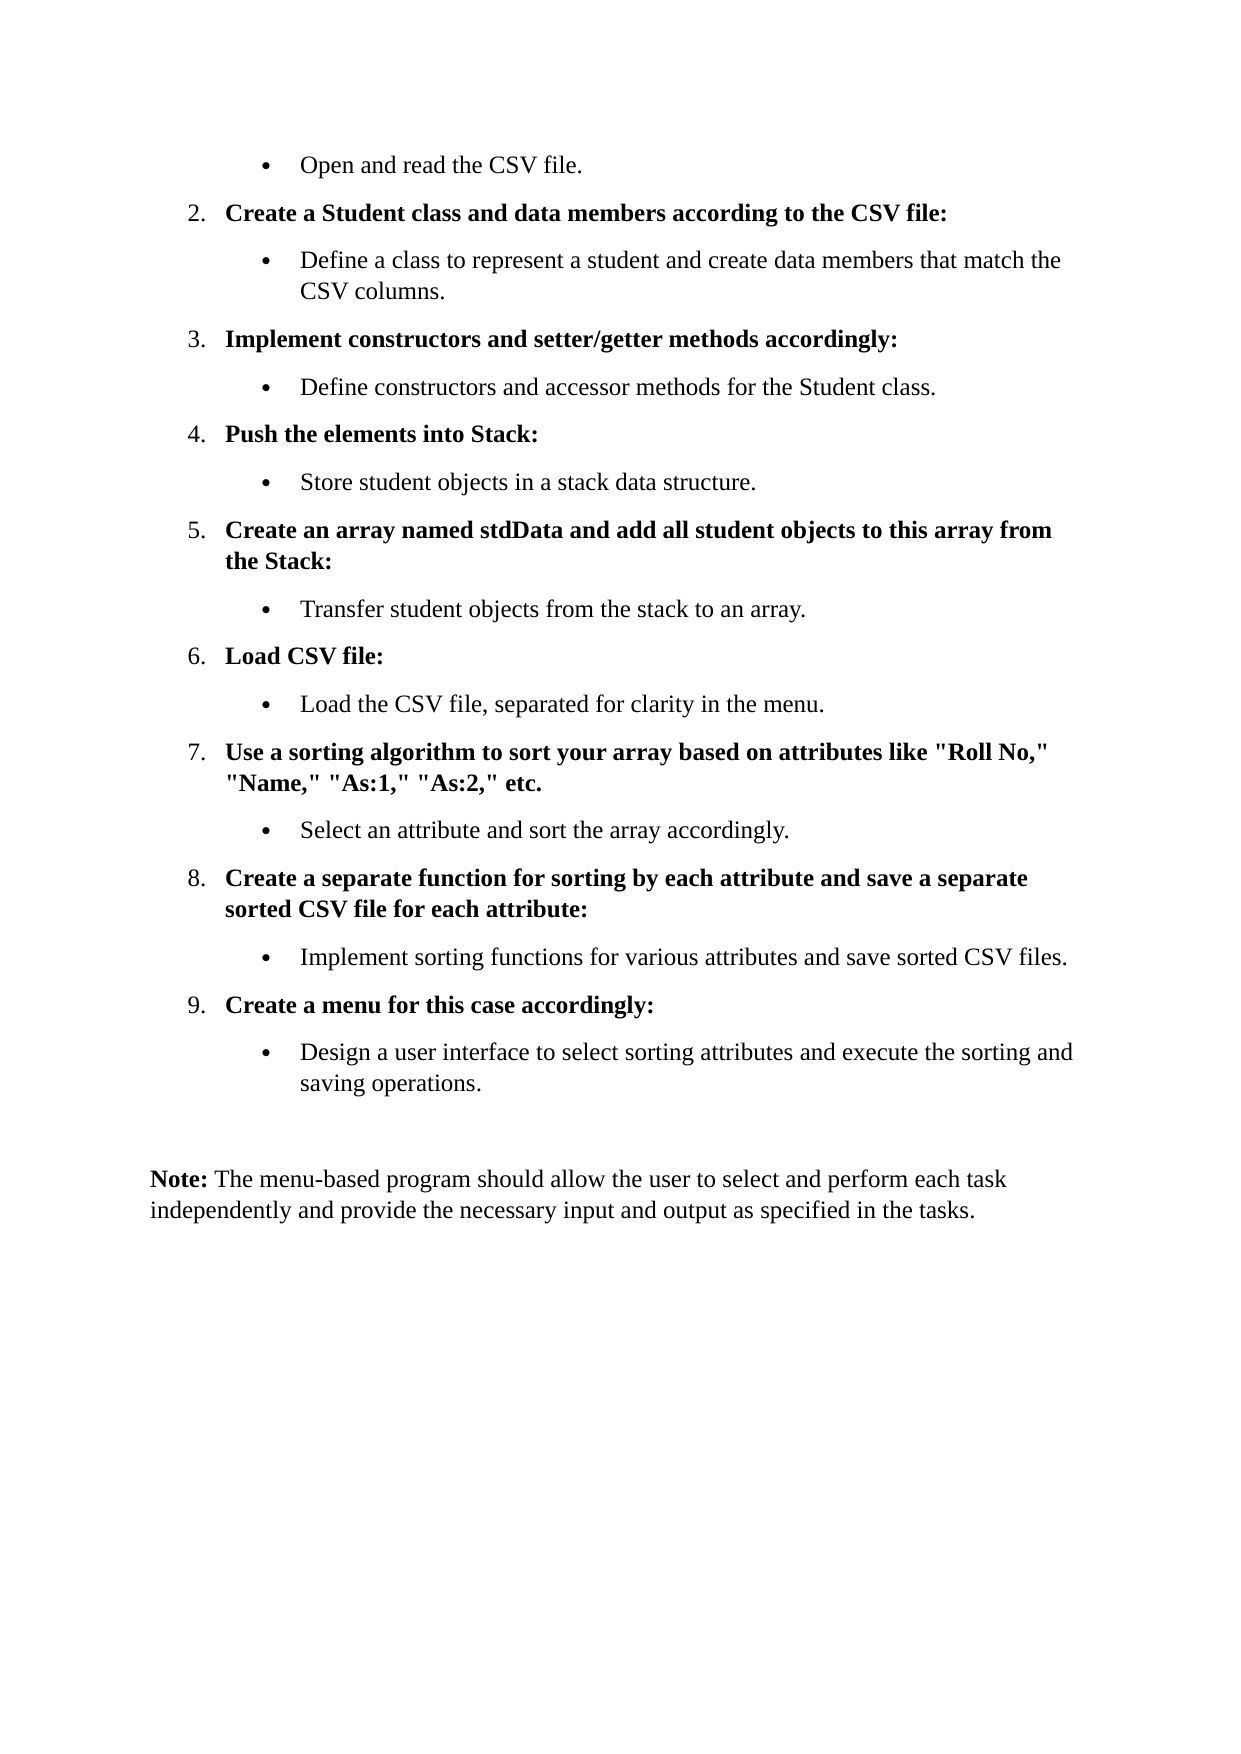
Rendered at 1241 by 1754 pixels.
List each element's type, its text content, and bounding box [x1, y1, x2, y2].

list Design a user interface to select sorting attributes and execute the sorting and saving operations. [262, 1037, 1090, 1097]
text Note: The menu-based program should allow the user to select and perform each task independently and provide the necessary input and output as specified in the tasks. [150, 1164, 1090, 1224]
list Define constructors and accessor methods for the Student class. [262, 372, 1090, 401]
list Transfer student objects from the stack to an array. [262, 594, 1090, 622]
list Load the CSV file, separated for clarity in the menu. [262, 689, 1090, 718]
list Select an attribute and sort the array accordingly. [262, 816, 1090, 844]
list Load CSV file: [187, 641, 1090, 670]
list Open and read the CSV file. [262, 150, 1090, 179]
list Push the elements into Stack: [187, 419, 1090, 448]
list Store student objects in a stack data structure. [262, 467, 1090, 496]
list Use a sorting algorithm to sort your array based on attributes like "Roll No," "Name," "As:1," "As:2," etc. [187, 737, 1090, 797]
list Create a menu for this case accordingly: [187, 990, 1090, 1018]
list Define a class to represent a student and create data members that match the CSV columns. [262, 245, 1090, 305]
list Create an array named stdData and add all student objects to this array from the Stack: [187, 515, 1090, 575]
list Implement constructors and setter/getter methods accordingly: [187, 324, 1090, 353]
list Implement sorting functions for various attributes and save sorted CSV files. [262, 942, 1090, 971]
list Create a separate function for sorting by each attribute and save a separate sorted CSV file for each attribute: [187, 863, 1090, 923]
list Create a Student class and data members according to the CSV file: [187, 198, 1090, 226]
